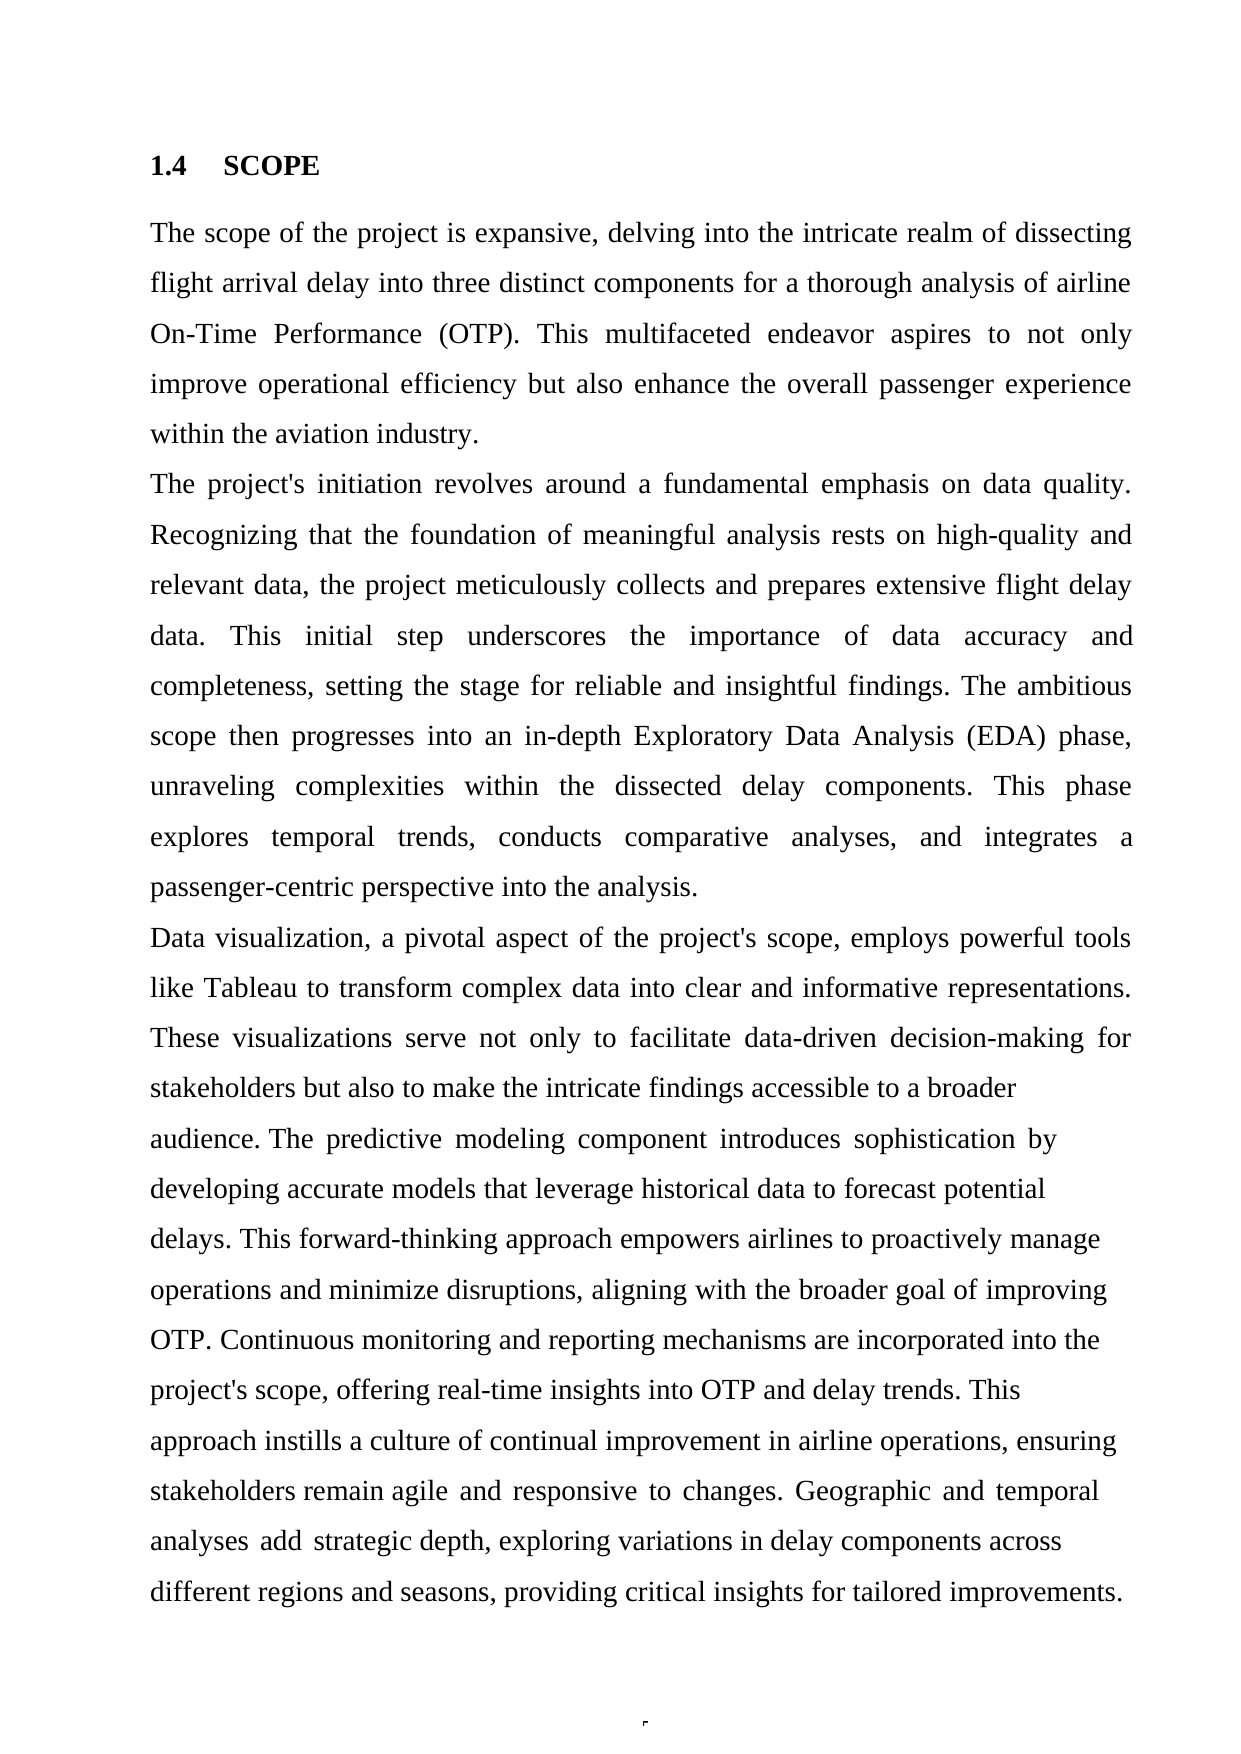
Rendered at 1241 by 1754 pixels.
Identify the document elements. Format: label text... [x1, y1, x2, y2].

text The scope of the project is expansive, delving into the intricate realm of dissecting flight arrival delay into three distinct components for a thorough analysis of airline On-Time Performance (OTP). This multifaceted endeavor aspires to not only improve operational efficiency but also enhance the overall passenger experience within the aviation industry. [150, 215, 1133, 450]
subtitle SCOPE [150, 148, 1219, 182]
text Data visualization, a pivotal aspect of the project's scope, employs powerful tools like Tableau to transform complex data into clear and informative representations. These visualizations serve not only to facilitate data-driven decision-making for stakeholders but also to make the intricate findings accessible to a broader audience. The predictive modeling component introduces sophistication by developing accurate models that leverage historical data to forecast potential delays. This forward-thinking approach empowers airlines to proactively manage operations and minimize disruptions, aligning with the broader goal of improving OTP. Continuous monitoring and reporting mechanisms are incorporated into the project's scope, offering real-time insights into OTP and delay trends. This approach instills a culture of continual improvement in airline operations, ensuring stakeholders remain agile and responsive to changes. Geographic and temporal analyses add strategic depth, exploring variations in delay components across different regions and seasons, providing critical insights for tailored improvements. [150, 920, 1133, 1607]
text The project's initiation revolves around a fundamental emphasis on data quality. Recognizing that the foundation of meaningful analysis rests on high-quality and relevant data, the project meticulously collects and prepares extensive flight delay data. This initial step underscores the importance of data accuracy and completeness, setting the stage for reliable and insightful findings. The ambitious scope then progresses into an in-depth Exploratory Data Analysis (EDA) phase, unraveling complexities within the dissected delay components. This phase explores temporal trends, conducts comparative analyses, and integrates a passenger-centric perspective into the analysis. [150, 467, 1133, 903]
